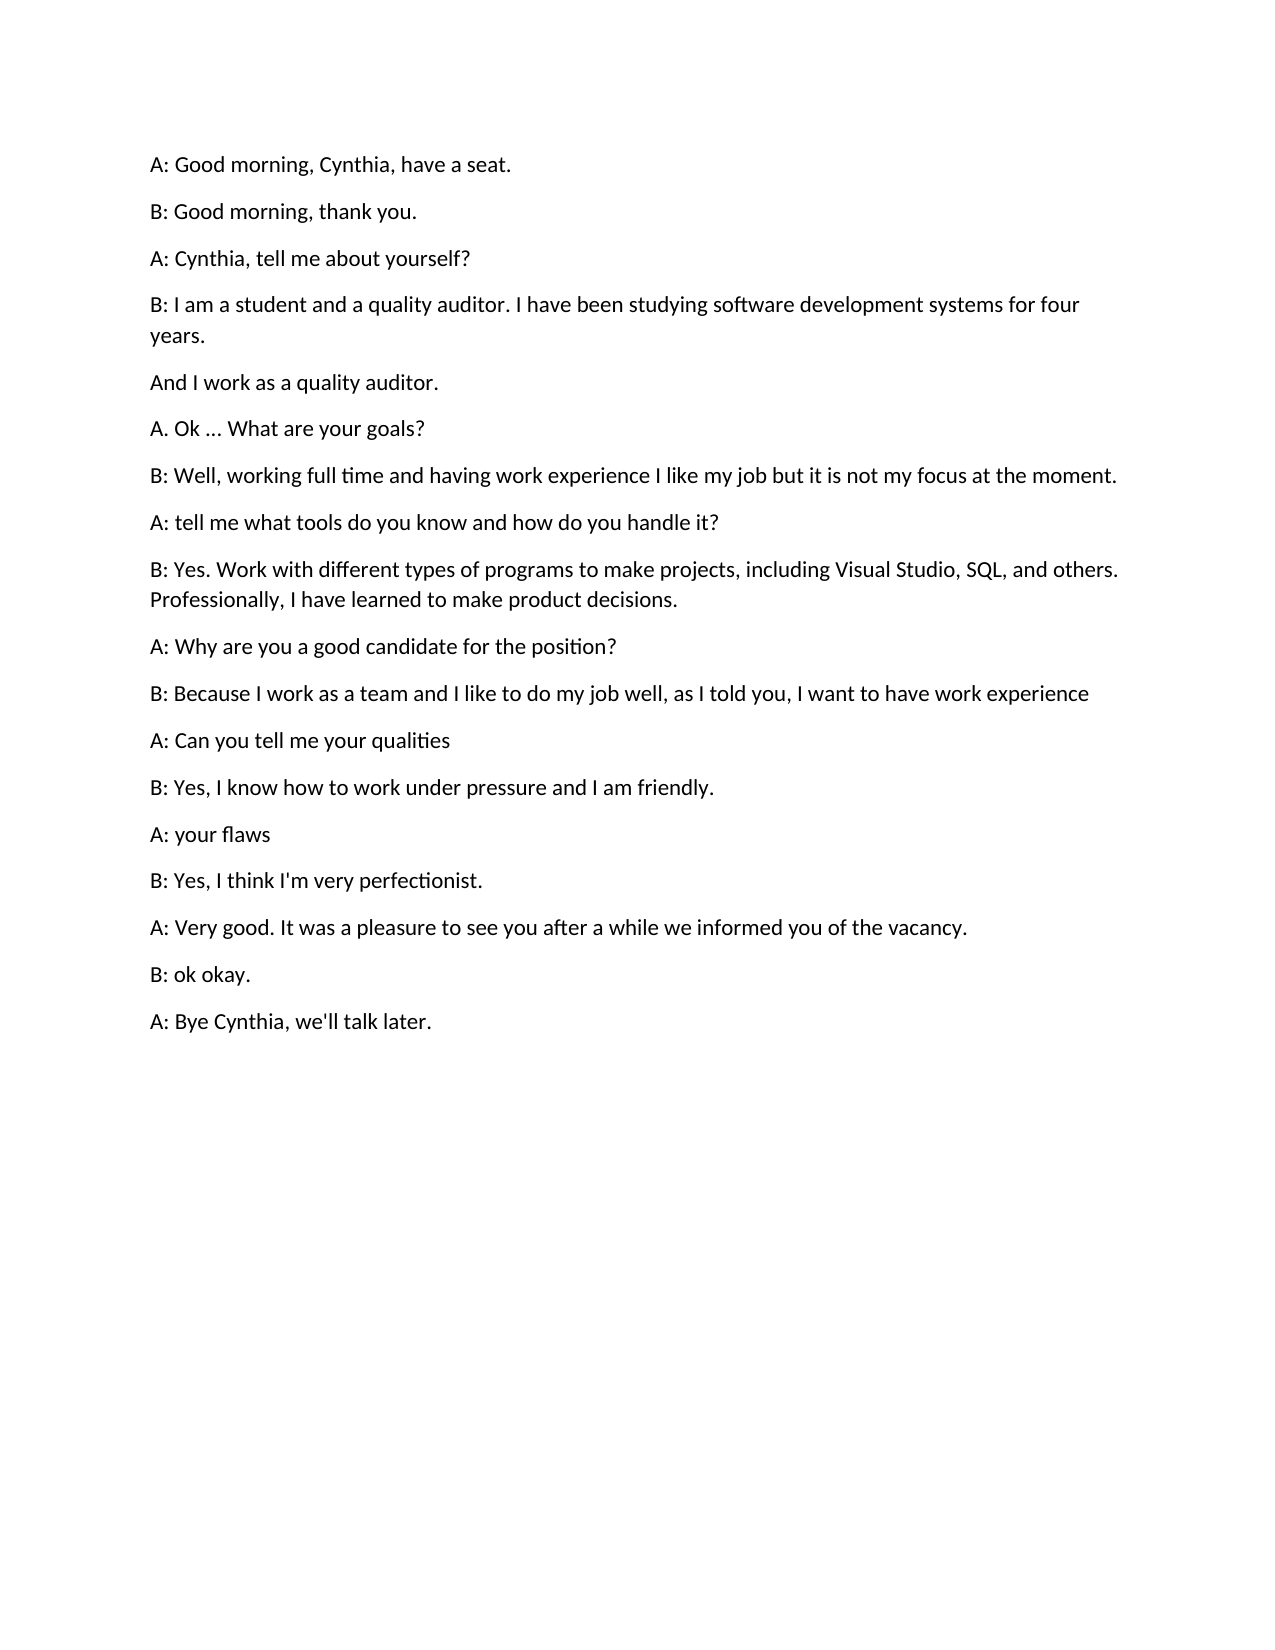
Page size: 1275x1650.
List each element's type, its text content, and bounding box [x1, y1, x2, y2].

text A: Why are you a good candidate for the position? [150, 632, 1125, 660]
text B: Because I work as a team and I like to do my job well, as I told you, I want to have work experience [150, 679, 1125, 707]
text A: Cynthia, tell me about yourself? [150, 244, 1125, 272]
text A. Ok ... What are your goals? [150, 414, 1125, 443]
text A: Can you tell me your qualities [150, 726, 1125, 754]
text A: your flaws [150, 820, 1125, 848]
text And I work as a quality auditor. [150, 368, 1125, 396]
text B: Yes, I know how to work under pressure and I am friendly. [150, 773, 1125, 801]
text B: I am a student and a quality auditor. I have been studying software development systems for four years. [150, 291, 1125, 349]
text A: Very good. It was a pleasure to see you after a while we informed you of the vacancy. [150, 913, 1125, 942]
text A: Good morning, Cynthia, have a seat. [150, 150, 1125, 178]
text B: ok okay. [150, 960, 1125, 988]
text A: Bye Cynthia, we'll talk later. [150, 1007, 1125, 1035]
text B: Yes. Work with different types of programs to make projects, including Visual Studio, SQL, and others. Professionally, I have learned to make product decisions. [150, 555, 1125, 613]
text B: Well, working full time and having work experience I like my job but it is not my focus at the moment. [150, 461, 1125, 489]
text B: Good morning, thank you. [150, 197, 1125, 225]
text A: tell me what tools do you know and how do you handle it? [150, 508, 1125, 536]
text B: Yes, I think I'm very perfectionist. [150, 867, 1125, 895]
